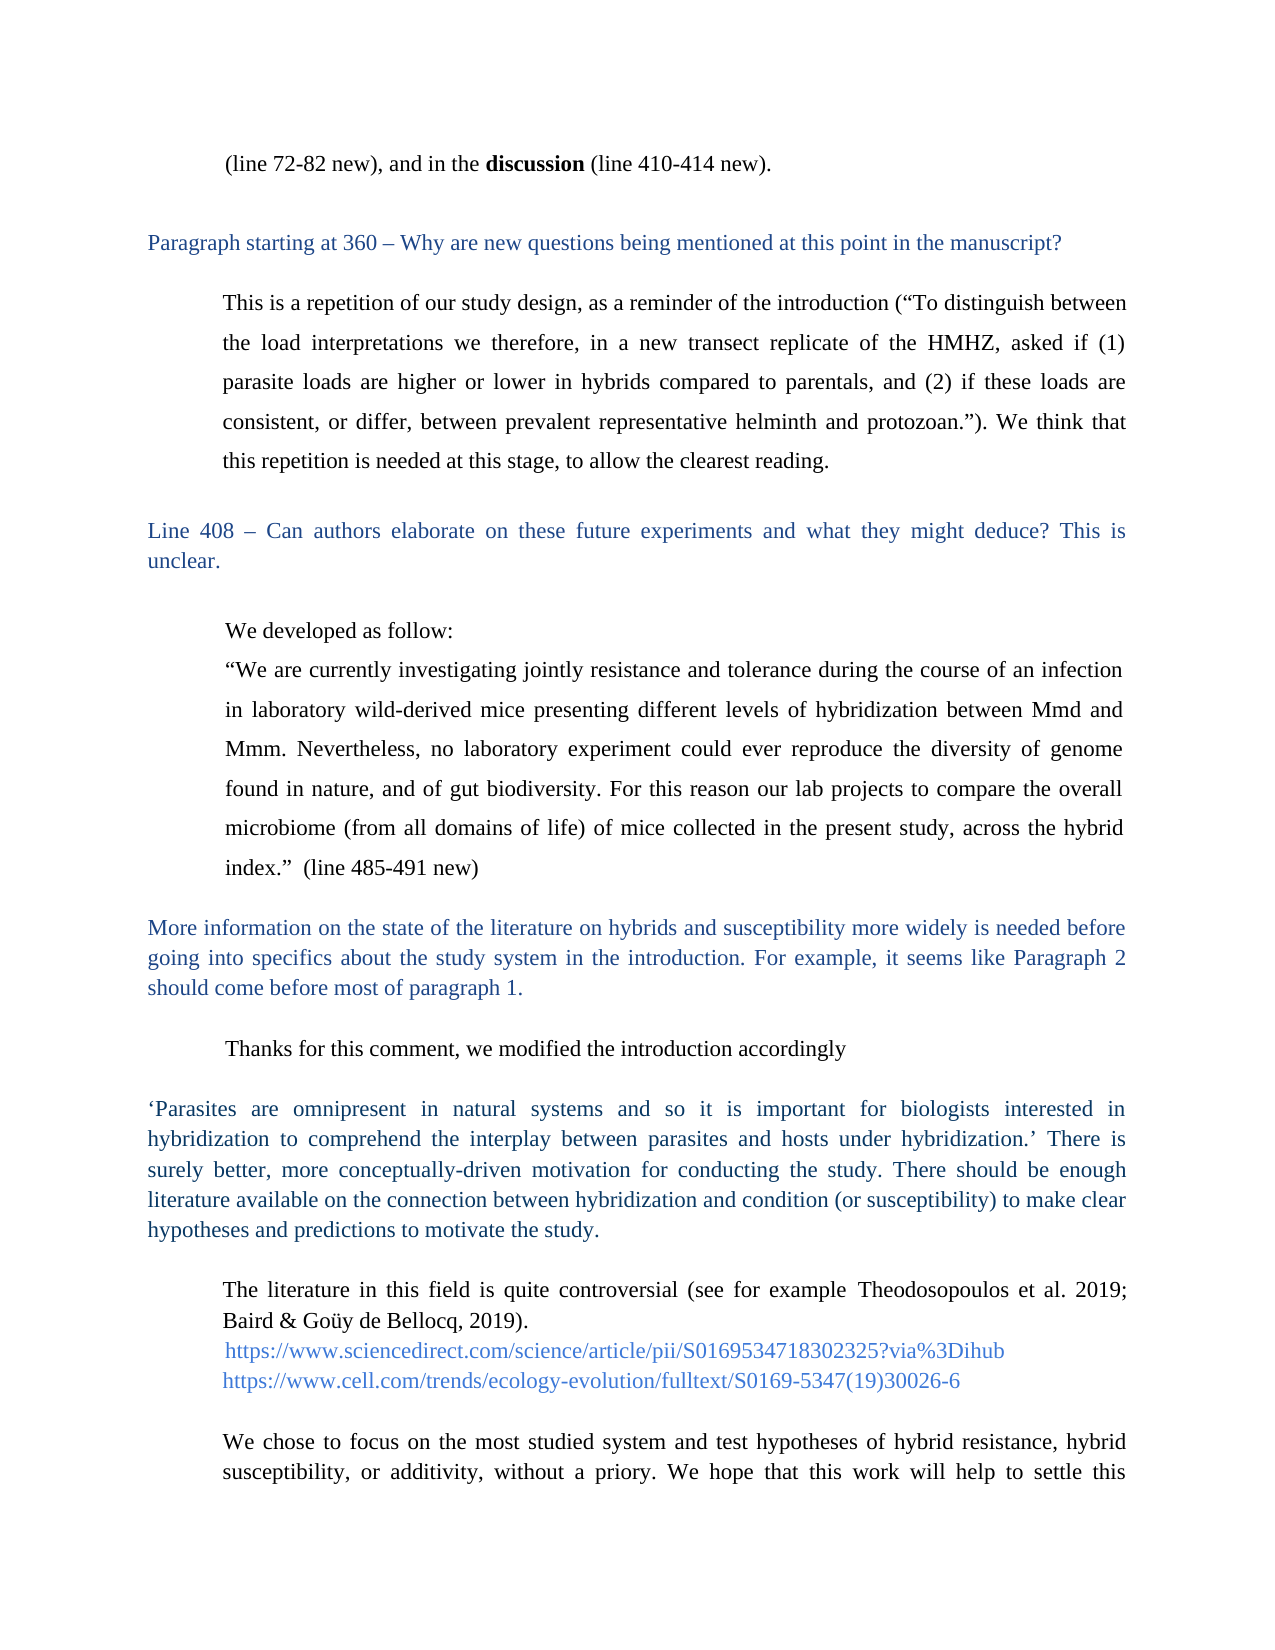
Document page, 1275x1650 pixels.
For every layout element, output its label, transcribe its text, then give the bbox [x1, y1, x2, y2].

text We developed as follow: [225, 617, 1128, 643]
text https://www.cell.com/trends/ecology-evolution/fulltext/S0169-5347(19)30026-6 [222, 1367, 1128, 1394]
text Thanks for this comment, we modified the introduction accordingly [225, 1035, 1128, 1061]
text Line 408 – Can authors elaborate on these future experiments and what they might deduce? This is unclear. [147, 517, 1128, 573]
text Paragraph starting at 360 – Why are new questions being mentioned at this point in the manuscript? [147, 229, 1128, 255]
text More information on the state of the literature on hybrids and susceptibility more widely is needed before going into specifics about the study system in the introduction. For example, it seems like Paragraph 2 should come before most of paragraph 1. [147, 914, 1128, 1001]
text “We are currently investigating jointly resistance and tolerance during the course of an infection in laboratory wild-derived mice presenting different levels of hybridization between Mmd and Mmm. Nevertheless, no laboratory experiment could ever reproduce the diversity of genome found in nature, and of gut biodiversity. For this reason our lab projects to compare the overall microbiome (from all domains of life) of mice collected in the present study, across the hybrid index.” (line 485-491 new) [225, 656, 1125, 880]
text The literature in this field is quite controversial (see for example Theodosopoulos et al. 2019; Baird & Goüy de Bellocq, 2019). https://www.sciencedirect.com/science/article/pii/S0169534718302325?via%3Dihub [222, 1277, 1128, 1363]
text This is a repetition of our study design, as a reminder of the introduction (“To distinguish between the load interpretations we therefore, in a new transect replicate of the HMHZ, asked if (1) parasite loads are higher or lower in hybrids compared to parentals, and (2) if these loads are consistent, or differ, between prevalent representative helminth and protozoan.”). We think that this repetition is needed at this stage, to allow the clearest reading. [222, 289, 1128, 474]
